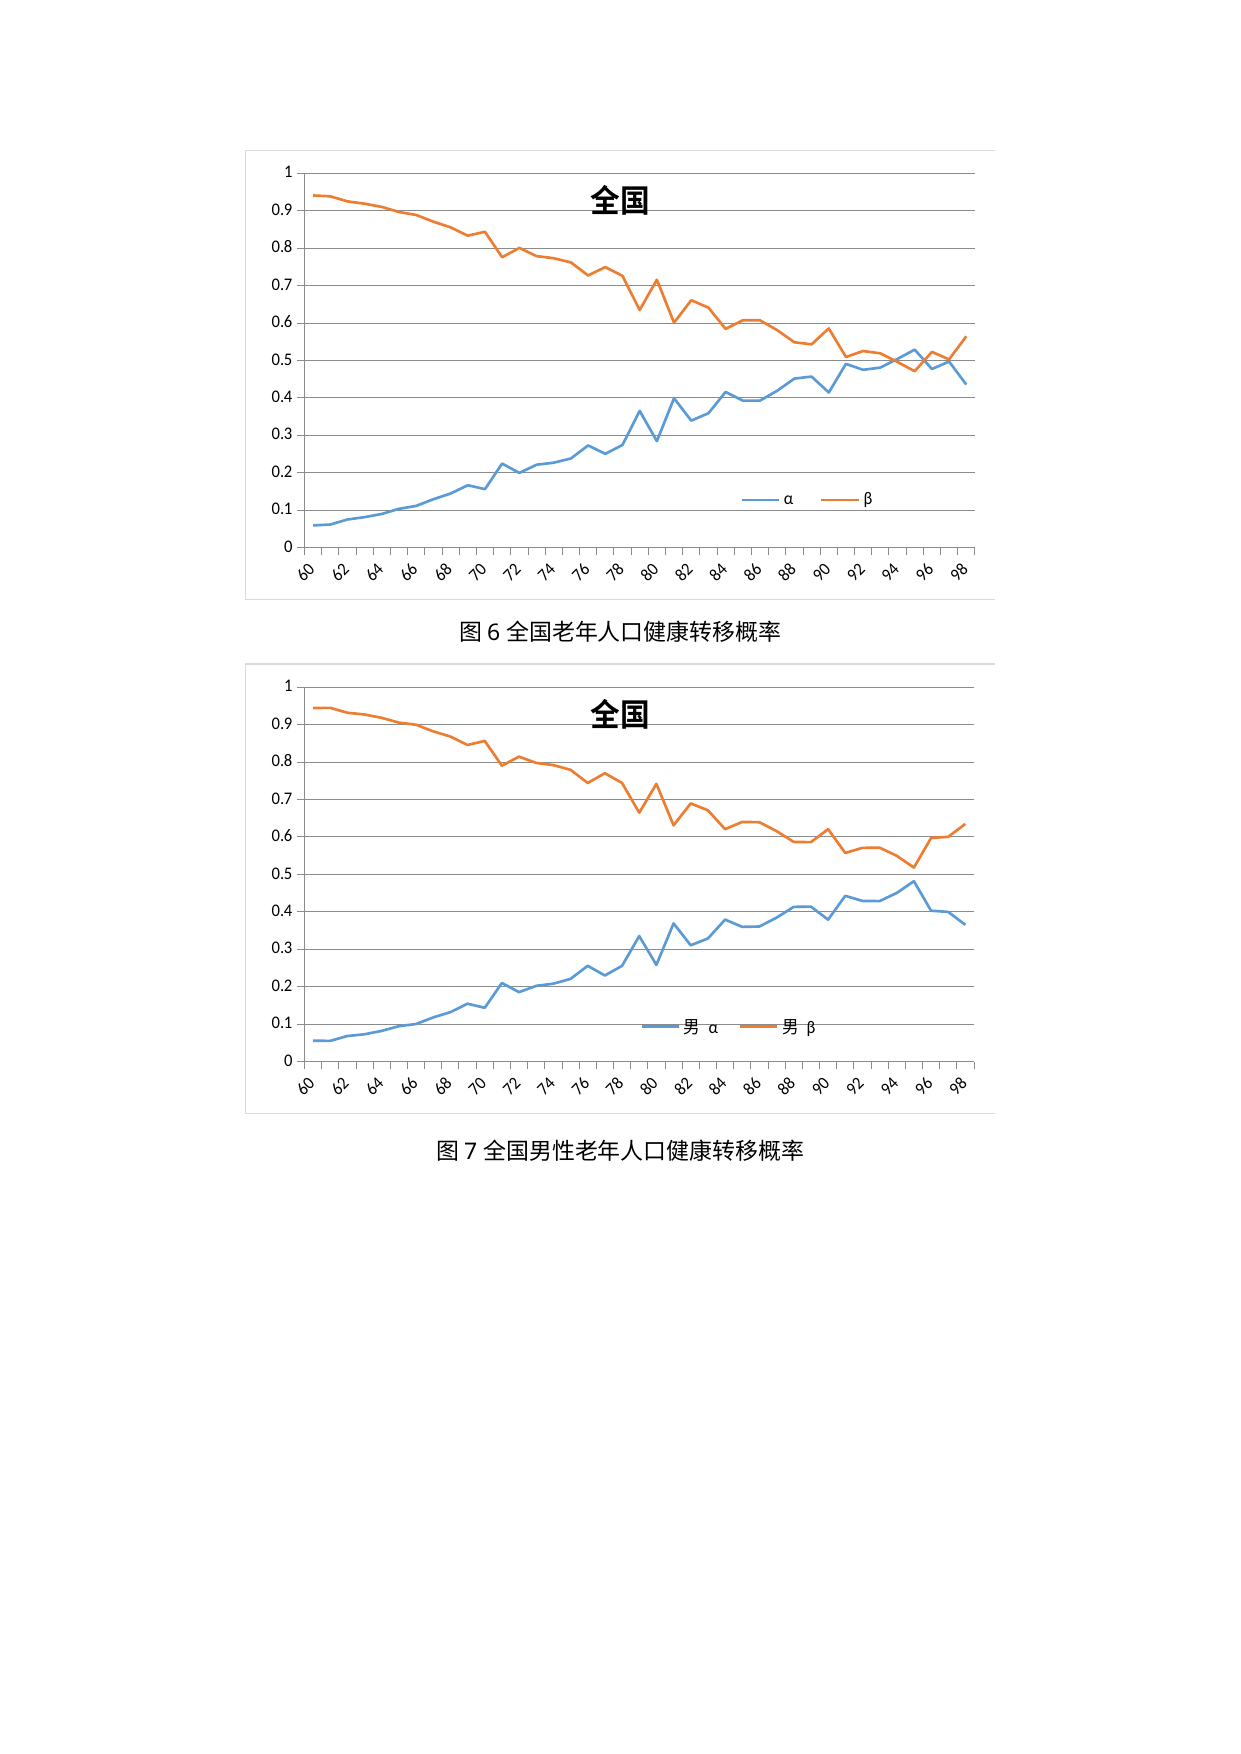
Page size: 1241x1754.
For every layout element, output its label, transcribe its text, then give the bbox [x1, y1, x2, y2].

text 图6 全国老年人口健康转移概率 [150, 614, 1090, 647]
text 图7 全国男性老年人口健康转移概率 [150, 1133, 1090, 1166]
